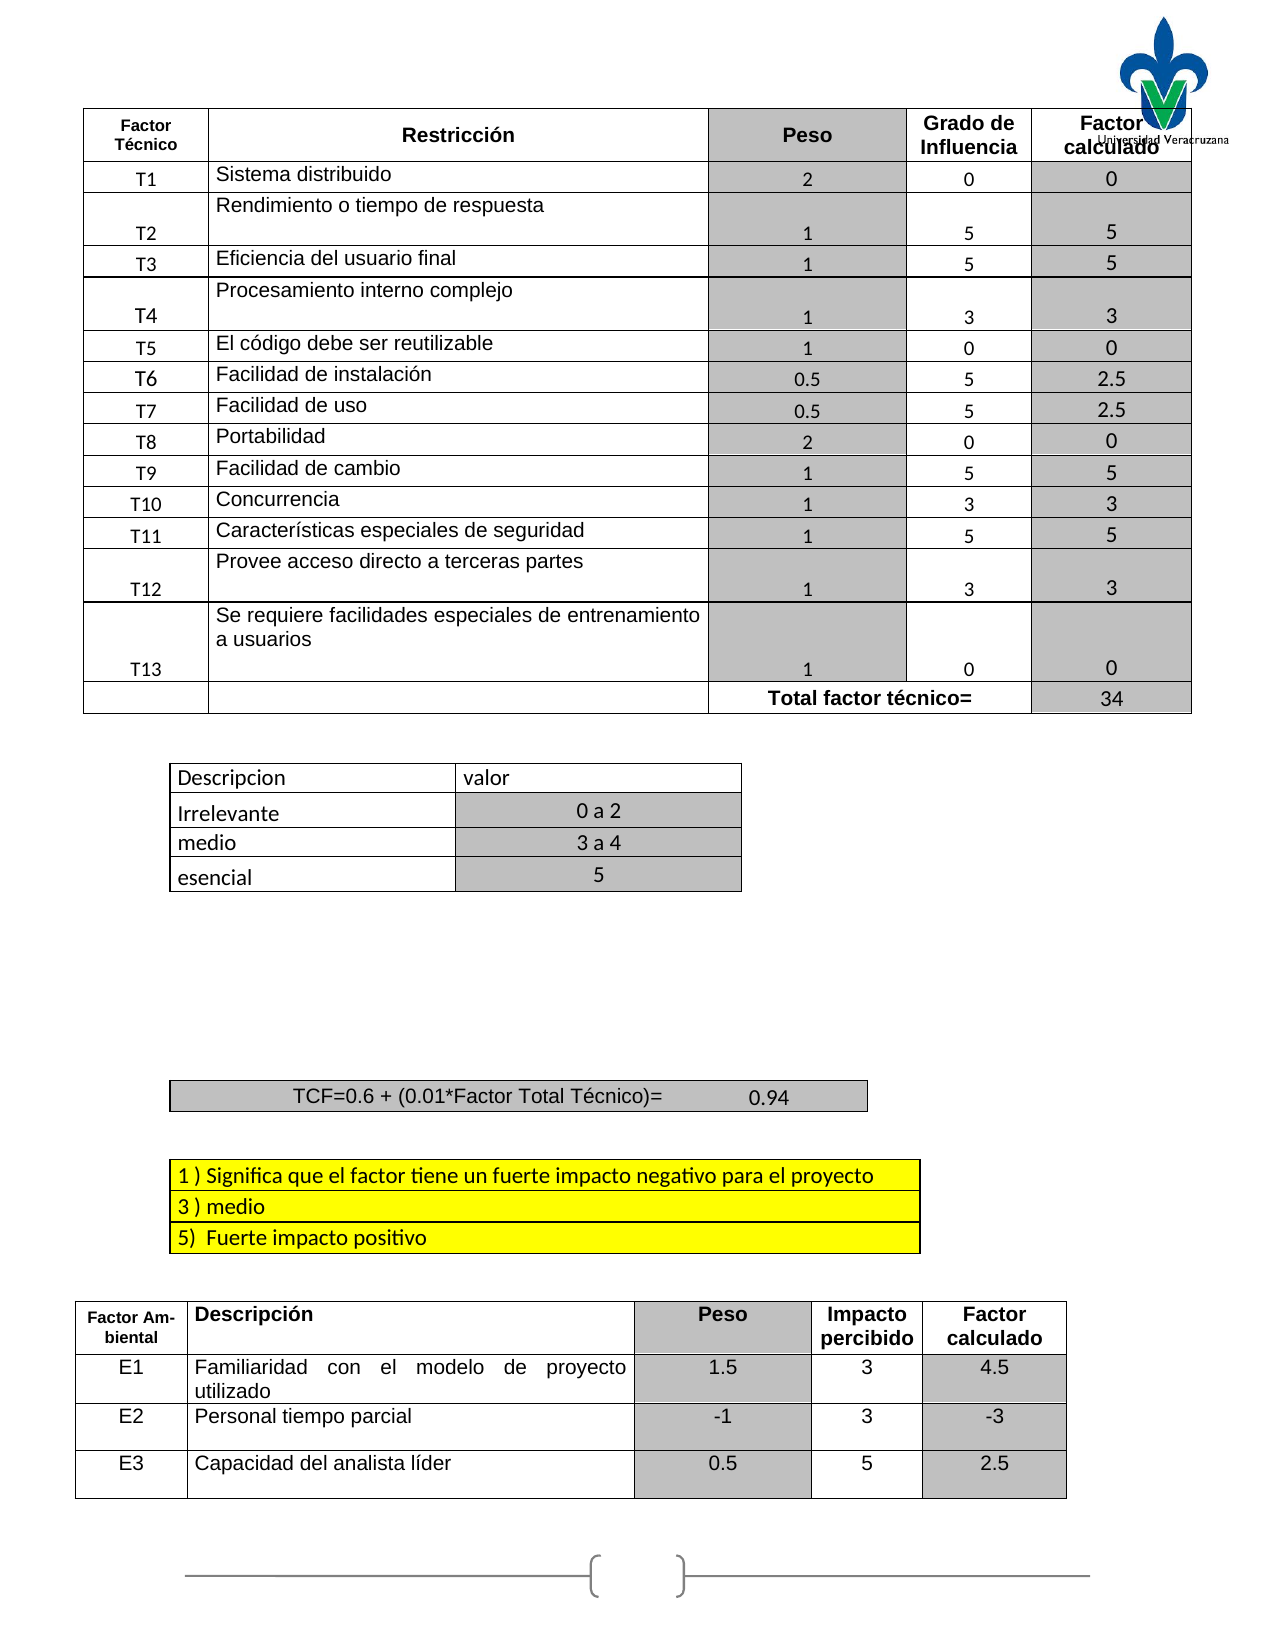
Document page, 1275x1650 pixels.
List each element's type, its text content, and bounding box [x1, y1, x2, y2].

table_header Grado de Influencia [907, 109, 1031, 161]
table_cell T2 [84, 193, 208, 245]
table_cell Facilidad de cambio [209, 456, 708, 486]
table_cell 0 [907, 162, 1031, 192]
table_header Peso [709, 109, 906, 161]
table_cell 1 [709, 278, 906, 329]
table_cell 3 ) medio [171, 1191, 919, 1221]
table_cell 1 [709, 603, 906, 681]
table_cell -3 [923, 1404, 1066, 1450]
table_cell Se requiere facilidades especiales de entrenamiento a usuarios [209, 603, 708, 681]
table_cell Capacidad del analista líder [188, 1451, 634, 1498]
table_cell 2.5 [923, 1451, 1066, 1498]
table_cell medio [171, 828, 455, 856]
table_cell 34 [1032, 682, 1191, 712]
table_cell 0 [1032, 603, 1191, 681]
table_cell Facilidad de uso [209, 393, 708, 423]
table_cell T5 [84, 331, 208, 361]
table_cell 3 [812, 1404, 922, 1450]
table_cell 5 [1032, 456, 1191, 486]
table_cell T12 [84, 549, 208, 601]
table_header Factor calculado [923, 1302, 1066, 1353]
table_cell -1 [635, 1404, 811, 1450]
table_header Restricción [209, 109, 708, 161]
table_cell 0.5 [635, 1451, 811, 1498]
table_cell 2.5 [1032, 393, 1191, 423]
table_cell esencial [171, 857, 455, 891]
table_cell Portabilidad [209, 424, 708, 454]
table_cell 5 [456, 857, 741, 891]
table_cell 4.5 [923, 1355, 1066, 1402]
table_cell 0.5 [709, 362, 906, 392]
table_cell 1.5 [635, 1355, 811, 1402]
table_header Factor calculado [1032, 109, 1191, 161]
table_cell 0 a 2 [456, 793, 741, 827]
table_cell Rendimiento o tiempo de respuesta [209, 193, 708, 245]
table_cell 5 [907, 362, 1031, 392]
table_cell 3 [1032, 549, 1191, 601]
table_cell 0 [1032, 331, 1191, 361]
table_header Descripcion [171, 764, 455, 792]
table_cell E2 [76, 1404, 187, 1450]
table_cell 5 [907, 518, 1031, 548]
table_cell 5 [1032, 193, 1191, 245]
table_cell 0 [907, 331, 1031, 361]
table_cell Sistema distribuido [209, 162, 708, 192]
table_cell 1 [709, 487, 906, 517]
table_cell 2 [709, 424, 906, 454]
table_cell 1 [709, 456, 906, 486]
table_cell 1 [709, 518, 906, 548]
table_cell [84, 682, 208, 712]
table_cell 5) Fuerte impacto positivo [171, 1223, 919, 1253]
table_header 1 ) Significa que el factor tiene un fuerte impacto negativo para el proyecto [171, 1160, 919, 1190]
table_cell Procesamiento interno complejo [209, 278, 708, 329]
table_cell 1 [709, 331, 906, 361]
table_cell Facilidad de instalación [209, 362, 708, 392]
table_cell 5 [907, 456, 1031, 486]
table_cell T8 [84, 424, 208, 454]
table_cell 0 [1032, 162, 1191, 192]
table_cell 3 a 4 [456, 828, 741, 856]
table_cell 5 [907, 393, 1031, 423]
table_cell E1 [76, 1355, 187, 1402]
table_header Peso [635, 1302, 811, 1353]
table_cell 2 [709, 162, 906, 192]
table_cell Familiaridad con el modelo de proyecto utilizado [188, 1355, 634, 1402]
table_cell 1 [709, 193, 906, 245]
table_cell 3 [907, 549, 1031, 601]
table_cell Provee acceso directo a terceras partes [209, 549, 708, 601]
table_header Impacto percibido [812, 1302, 922, 1353]
table_cell T1 [84, 162, 208, 192]
table_cell 3 [812, 1355, 922, 1402]
table_cell T6 [84, 362, 208, 392]
table_cell 1 [709, 549, 906, 601]
table_cell Total factor técnico= [709, 682, 1031, 712]
table_cell 0 [907, 424, 1031, 454]
table_cell 0 [907, 603, 1031, 681]
table_cell T3 [84, 246, 208, 276]
table_cell 0 [1032, 424, 1191, 454]
table_cell T13 [84, 603, 208, 681]
table_header 0.94 [670, 1081, 867, 1111]
table_cell 3 [1032, 278, 1191, 329]
table_cell T10 [84, 487, 208, 517]
table_cell Personal tiempo parcial [188, 1404, 634, 1450]
table_cell 5 [1032, 518, 1191, 548]
table_cell T4 [84, 278, 208, 329]
table_cell El código debe ser reutilizable [209, 331, 708, 361]
table_cell 3 [907, 278, 1031, 329]
table_cell 5 [1032, 246, 1191, 276]
table_cell Características especiales de seguridad [209, 518, 708, 548]
table_cell [209, 682, 708, 712]
table_cell T9 [84, 456, 208, 486]
table_cell 5 [907, 246, 1031, 276]
table_cell T7 [84, 393, 208, 423]
picture [1097, 16, 1229, 149]
table_header Descripción [188, 1302, 634, 1353]
table_cell Irrelevante [171, 793, 455, 827]
table_header TCF=0.6 + (0.01*Factor Total Técnico)= [171, 1081, 670, 1111]
table_cell Eficiencia del usuario final [209, 246, 708, 276]
table_header Factor Técnico [84, 109, 208, 161]
table_cell 5 [812, 1451, 922, 1498]
table_cell 5 [907, 193, 1031, 245]
table_cell T11 [84, 518, 208, 548]
table_cell Concurrencia [209, 487, 708, 517]
table_header Factor Am-biental [76, 1302, 187, 1353]
table_cell E3 [76, 1451, 187, 1498]
table_cell 2.5 [1032, 362, 1191, 392]
table_cell 3 [907, 487, 1031, 517]
table_cell 0.5 [709, 393, 906, 423]
table_cell 1 [709, 246, 906, 276]
table_cell 3 [1032, 487, 1191, 517]
table_header valor [456, 764, 741, 792]
